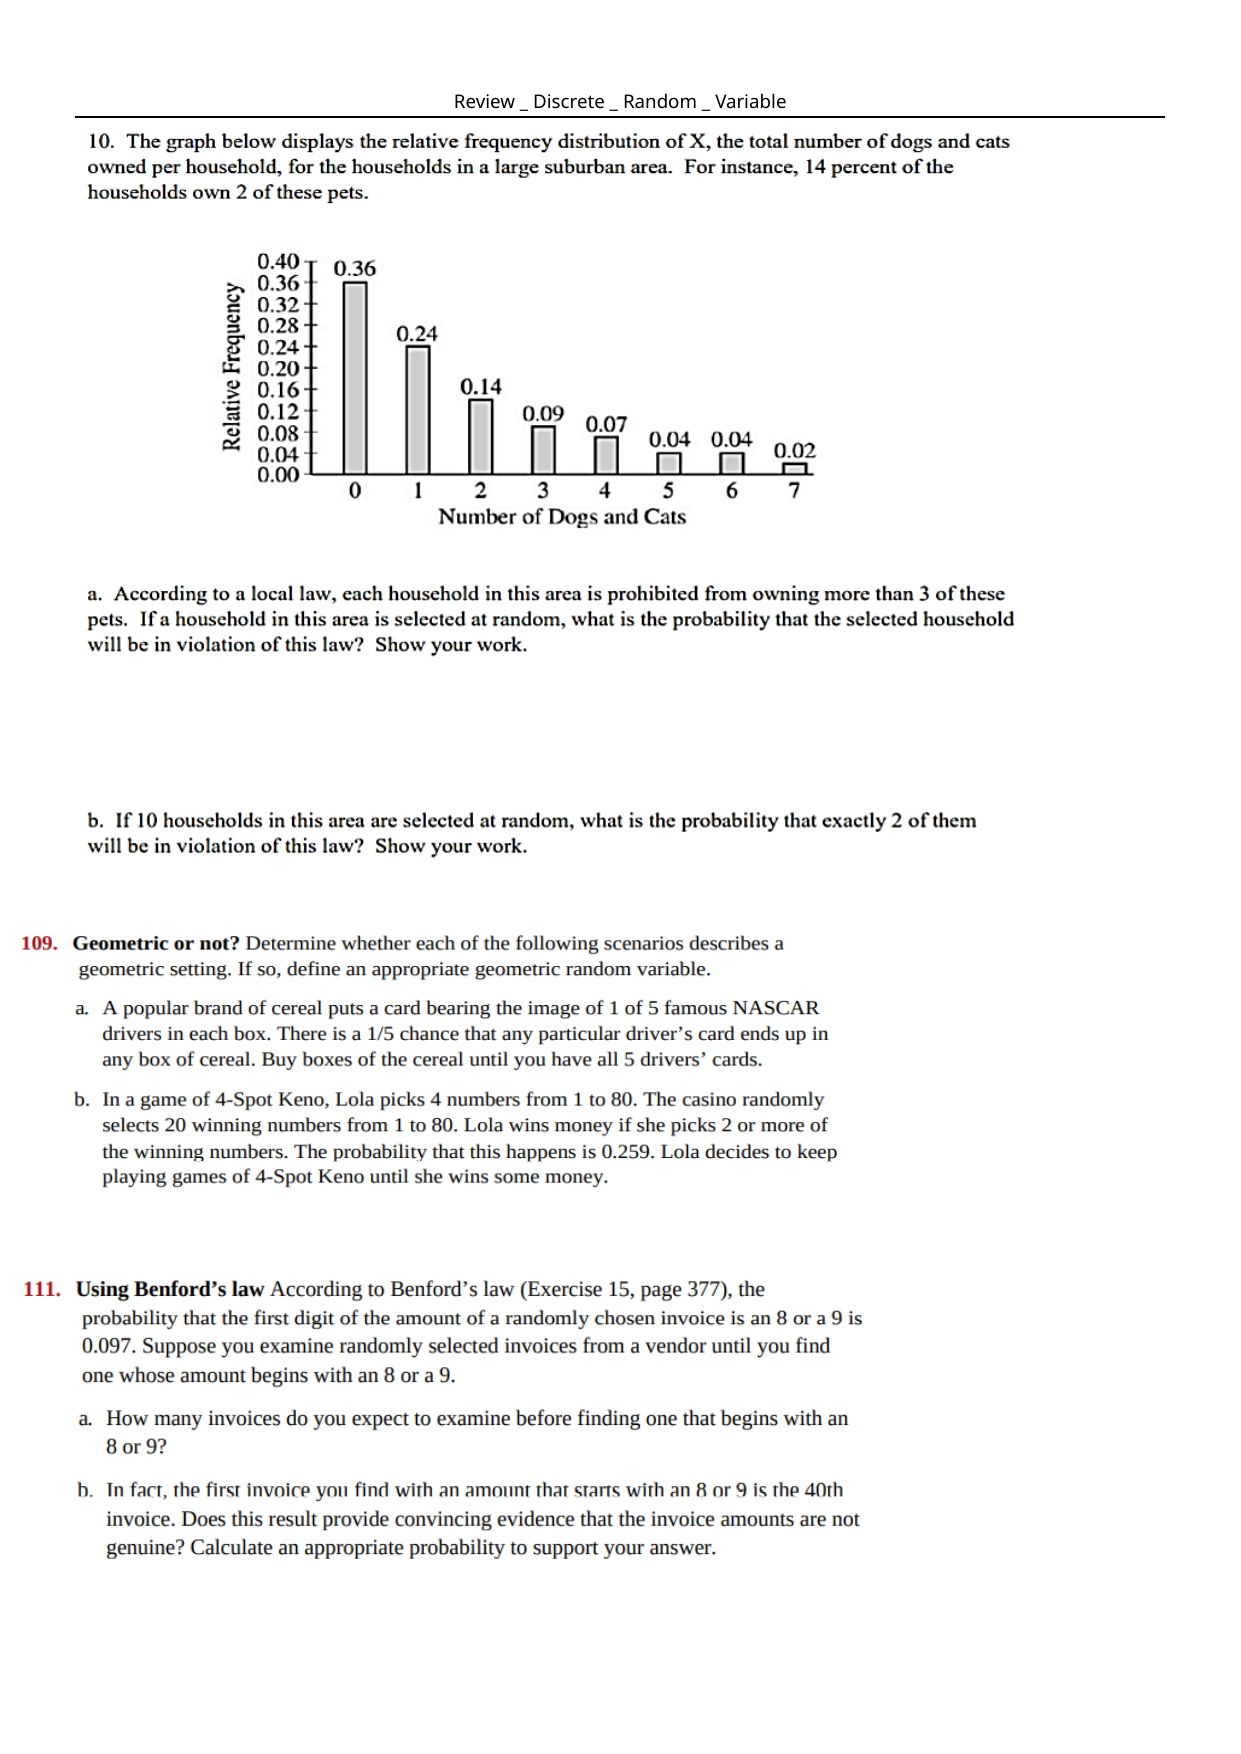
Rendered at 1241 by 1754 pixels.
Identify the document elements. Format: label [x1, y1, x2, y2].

picture [13, 1270, 867, 1558]
picture [13, 928, 846, 1195]
picture [75, 118, 1029, 863]
